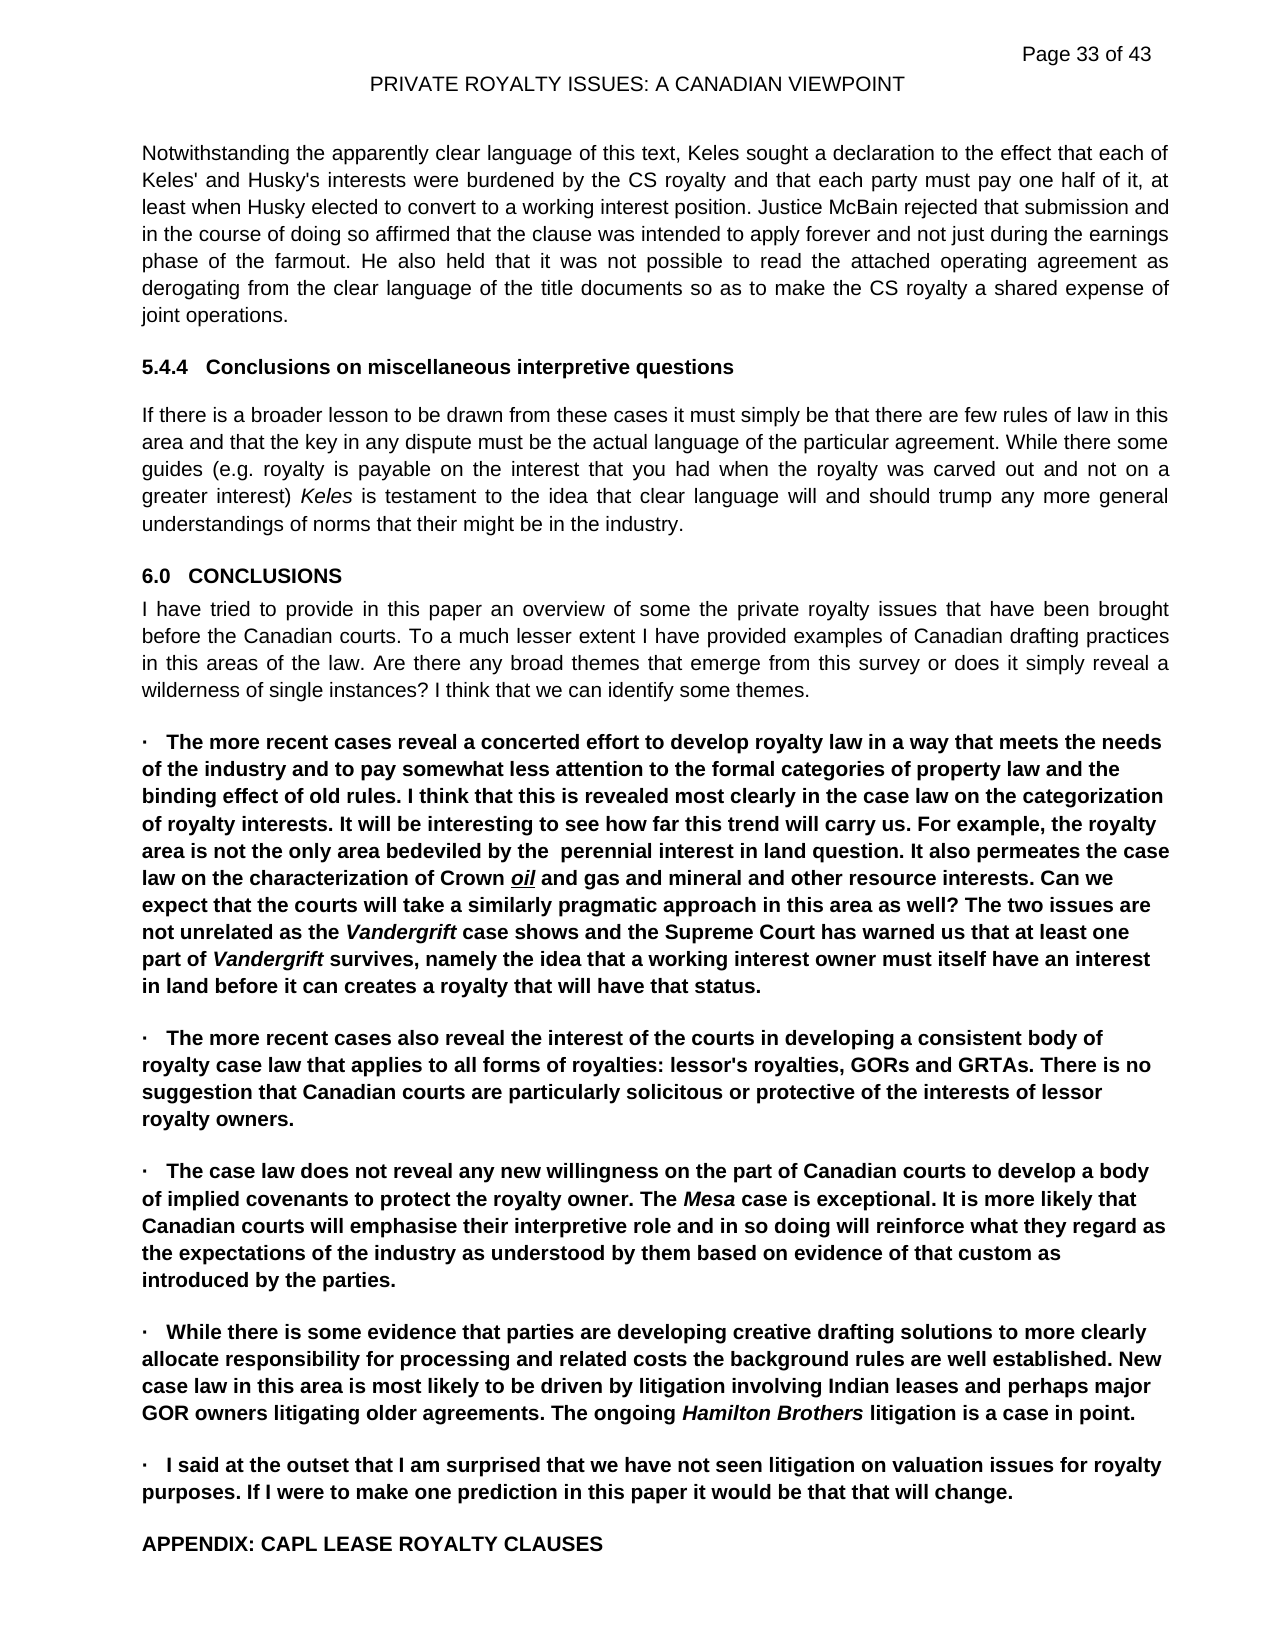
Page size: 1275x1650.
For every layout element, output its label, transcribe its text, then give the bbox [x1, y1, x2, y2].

text 6.0 CONCLUSIONS [142, 560, 1171, 587]
text · The case law does not reveal any new willingness on the part of Canadian courts to develop a body of implied covenants to protect the royalty owner. The Mesa case is exceptional. It is more likely that Canadian courts will emphasise their interpretive role and in so doing will reinforce what they regard as the expectations of the industry as understood by them based on evidence of that custom as introduced by the parties. [142, 1156, 1171, 1292]
text 5.4.4 Conclusions on miscellaneous interpretive questions [142, 352, 1171, 379]
text · I said at the outset that I am surprised that we have not seen litigation on valuation issues for royalty purposes. If I were to make one prediction in this paper it would be that that will change. [142, 1450, 1171, 1504]
text · While there is some evidence that parties are developing creative drafting solutions to more clearly allocate responsibility for processing and related costs the background rules are well established. New case law in this area is most likely to be driven by litigation involving Indian leases and perhaps major GOR owners litigating older agreements. The ongoing Hamilton Brothers litigation is a case in point. [142, 1317, 1171, 1425]
text Notwithstanding the apparently clear language of this text, Keles sought a declaration to the effect that each of Keles' and Husky's interests were burdened by the CS royalty and that each party must pay one half of it, at least when Husky elected to convert to a working interest position. Justice McBain rejected that submission and in the course of doing so affirmed that the clause was intended to apply forever and not just during the earnings phase of the farmout. He also held that it was not possible to read the attached operating agreement as derogating from the clear language of the title documents so as to make the CS royalty a shared expense of joint operations. [142, 137, 1171, 327]
text · The more recent cases also reveal the interest of the courts in developing a consistent body of royalty case law that applies to all forms of royalties: lessor's royalties, GORs and GRTAs. There is no suggestion that Canadian courts are particularly solicitous or protective of the interests of lessor royalty owners. [142, 1023, 1171, 1131]
text If there is a broader lesson to be drawn from these cases it must simply be that there are few rules of law in this area and that the key in any dispute must be the actual language of the particular agreement. While there some guides (e.g. royalty is payable on the interest that you had when the royalty was carved out and not on a greater interest) Keles is testament to the idea that clear language will and should trump any more general understandings of norms that their might be in the industry. [142, 400, 1171, 535]
text · The more recent cases reveal a concerted effort to develop royalty law in a way that meets the needs of the industry and to pay somewhat less attention to the formal categories of property law and the binding effect of old rules. I think that this is revealed most clearly in the case law on the categorization of royalty interests. It will be interesting to see how far this trend will carry us. For example, the royalty area is not the only area bedeviled by the perennial interest in land question. It also permeates the case law on the characterization of Crown oil and gas and mineral and other resource interests. Can we expect that the courts will take a similarly pragmatic approach in this area as well? The two issues are not unrelated as the Vandergrift case shows and the Supreme Court has warned us that at least one part of Vandergrift survives, namely the idea that a working interest owner must itself have an interest in land before it can creates a royalty that will have that status. [142, 727, 1171, 998]
text I have tried to provide in this paper an overview of some the private royalty issues that have been brought before the Canadian courts. To a much lesser extent I have provided examples of Canadian drafting practices in this areas of the law. Are there any broad themes that emerge from this survey or does it simply reveal a wilderness of single instances? I think that we can identify some themes. [142, 594, 1171, 702]
text APPENDIX: CAPL LEASE ROYALTY CLAUSES [142, 1529, 1171, 1556]
